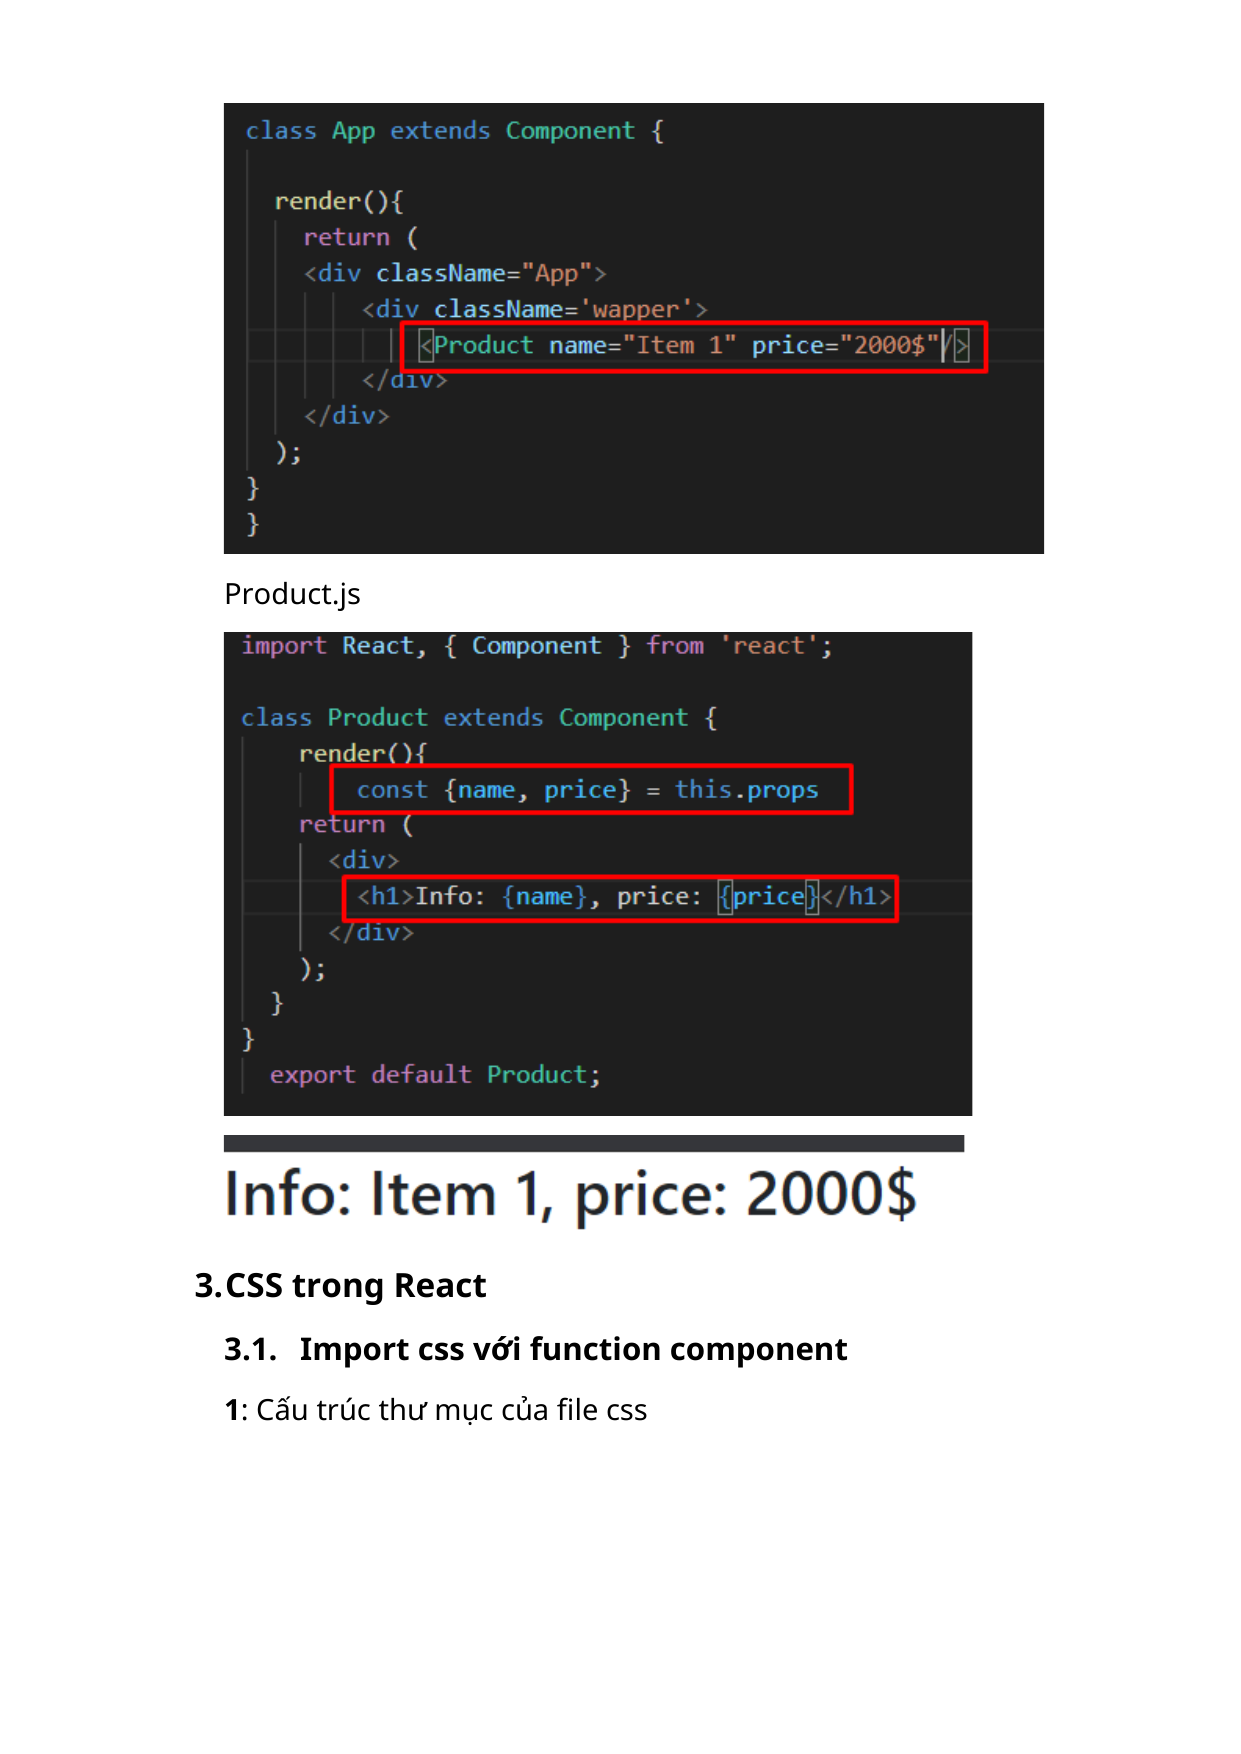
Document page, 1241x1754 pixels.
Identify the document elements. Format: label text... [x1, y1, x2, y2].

subtitle Import css với function component [150, 1327, 1090, 1369]
text Product.js [150, 573, 1090, 613]
subtitle CSS trong React [150, 1261, 1090, 1307]
text 1: Cấu trúc thư mục của file css [150, 1389, 1090, 1429]
picture [223, 103, 1045, 554]
picture [223, 1135, 965, 1242]
picture [223, 632, 973, 1116]
